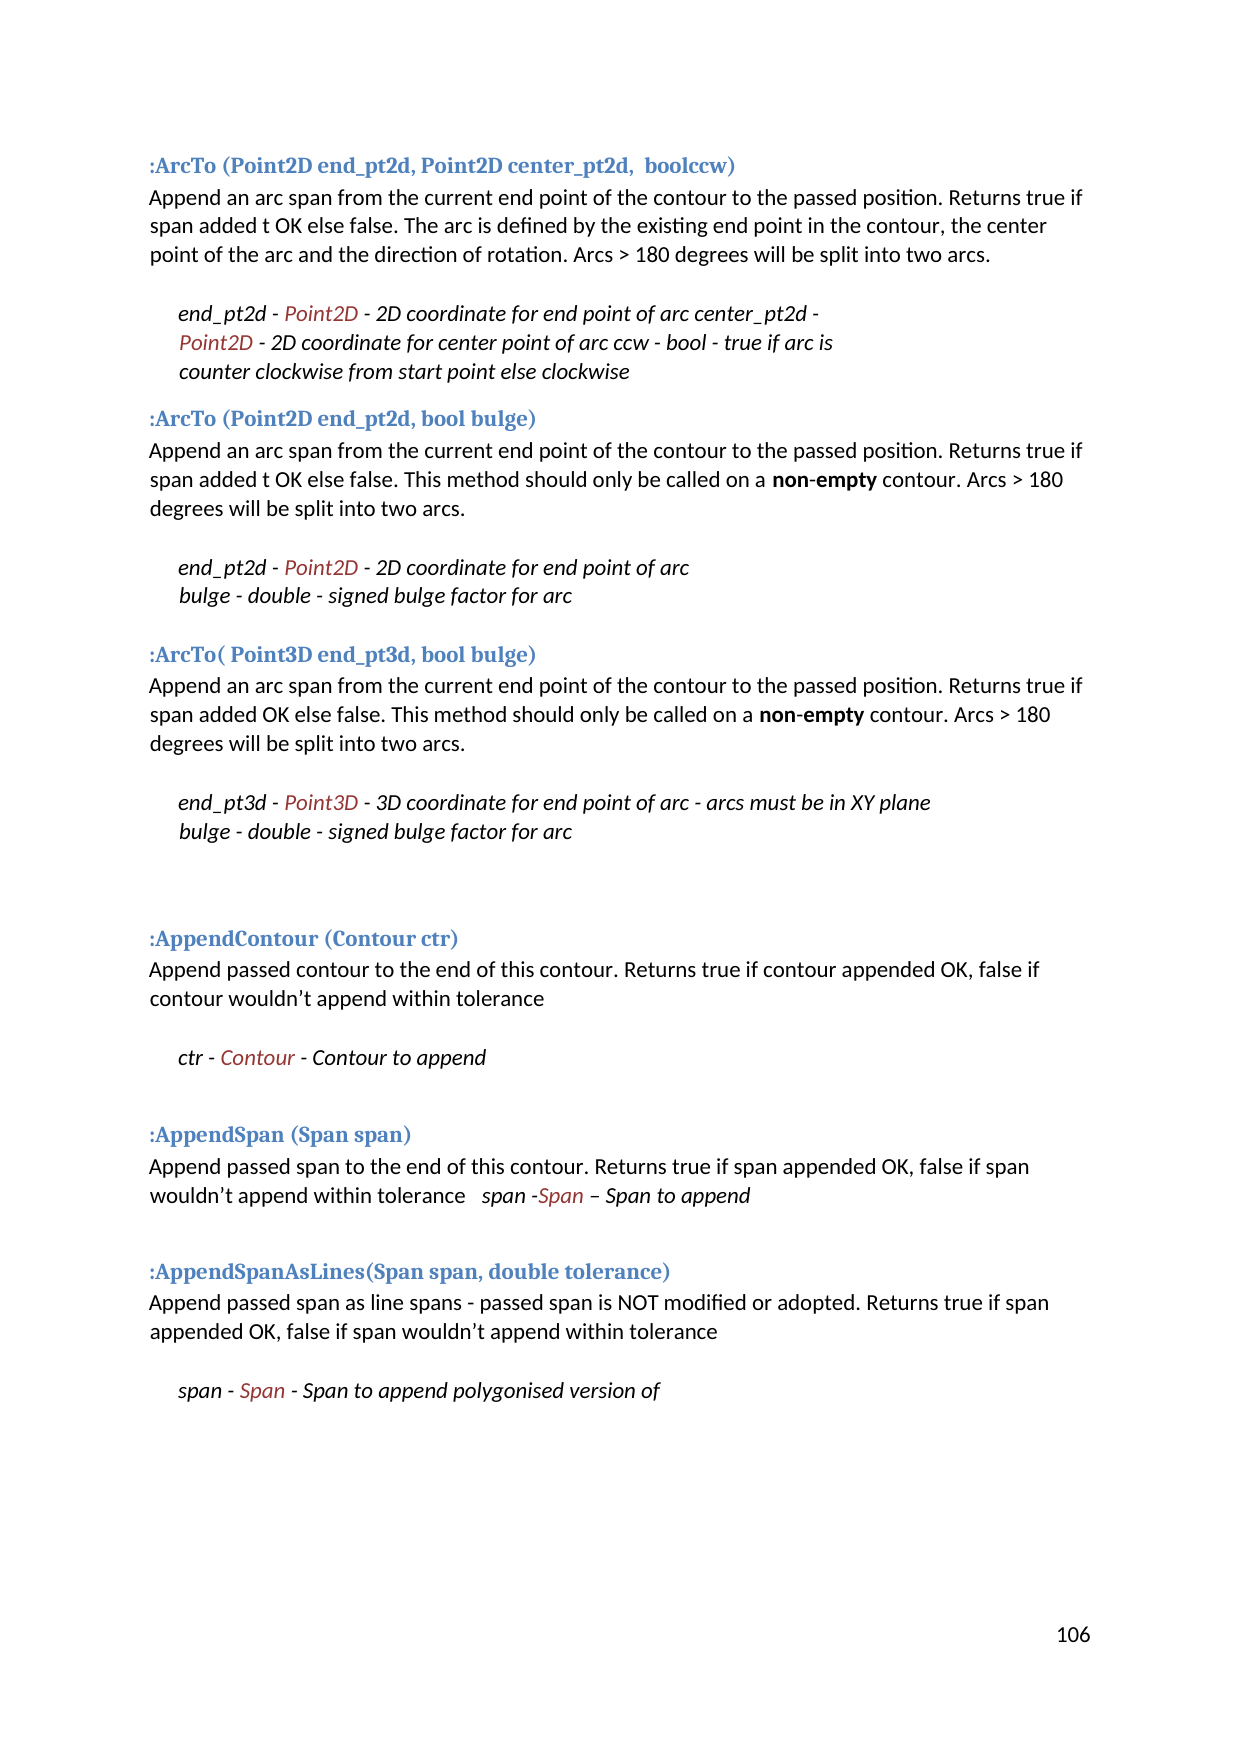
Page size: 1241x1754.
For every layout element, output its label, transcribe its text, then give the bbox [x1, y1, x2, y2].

text :AppendSpanAsLines(Span span, double tolerance) [148, 1258, 1090, 1285]
text Append an arc span from the current end point of the contour to the passed position. Returns true if span added OK else false. This method should only be called on a non-empty contour. Arcs > 180 degrees will be split into two arcs. [148, 671, 1089, 757]
text Append an arc span from the current end point of the contour to the passed position. Returns true if span added t OK else false. The arc is defined by the existing end point in the contour, the center point of the arc and the direction of rotation. Arcs > 180 degrees will be split into two arcs. [148, 183, 1089, 268]
text end_pt2d - Point2D - 2D coordinate for end point of arc bulge - double - signed bulge factor for arc [178, 553, 748, 609]
text :ArcTo( Point3D end_pt3d, bool bulge) [148, 642, 1090, 668]
text end_pt2d - Point2D - 2D coordinate for end point of arc center_pt2d - Point2D - 2D coordinate for center point of arc ccw - bool - true if arc is counter clockwise from start point else clockwise [178, 299, 856, 385]
text ctr - Contour - Contour to append [178, 1043, 1090, 1072]
text :ArcTo (Point2D end_pt2d, bool bulge) [148, 406, 1090, 433]
text Append passed contour to the end of this contour. Returns true if contour appended OK, false if contour wouldn’t append within tolerance [148, 956, 1089, 1012]
text span - Span - Span to append polygonised version of [178, 1376, 1090, 1404]
text :ArcTo (Point2D end_pt2d, Point2D center_pt2d, boolccw) [148, 153, 1090, 179]
text :AppendContour (Contour ctr) [148, 926, 1090, 952]
text end_pt3d - Point3D - 3D coordinate for end point of arc - arcs must be in XY plane bulge - double - signed bulge factor for arc [178, 788, 990, 845]
text Append passed span to the end of this contour. Returns true if span appended OK, false if span wouldn’t append within tolerance span -Span – Span to append [148, 1152, 1033, 1209]
text Append an arc span from the current end point of the contour to the passed position. Returns true if span added t OK else false. This method should only be called on a non-empty contour. Arcs > 180 degrees will be split into two arcs. [148, 436, 1089, 522]
text :AppendSpan (Span span) [148, 1122, 1090, 1149]
text Append passed span as line spans - passed span is NOT modified or adopted. Returns true if span appended OK, false if span wouldn’t append within tolerance [148, 1288, 1089, 1345]
